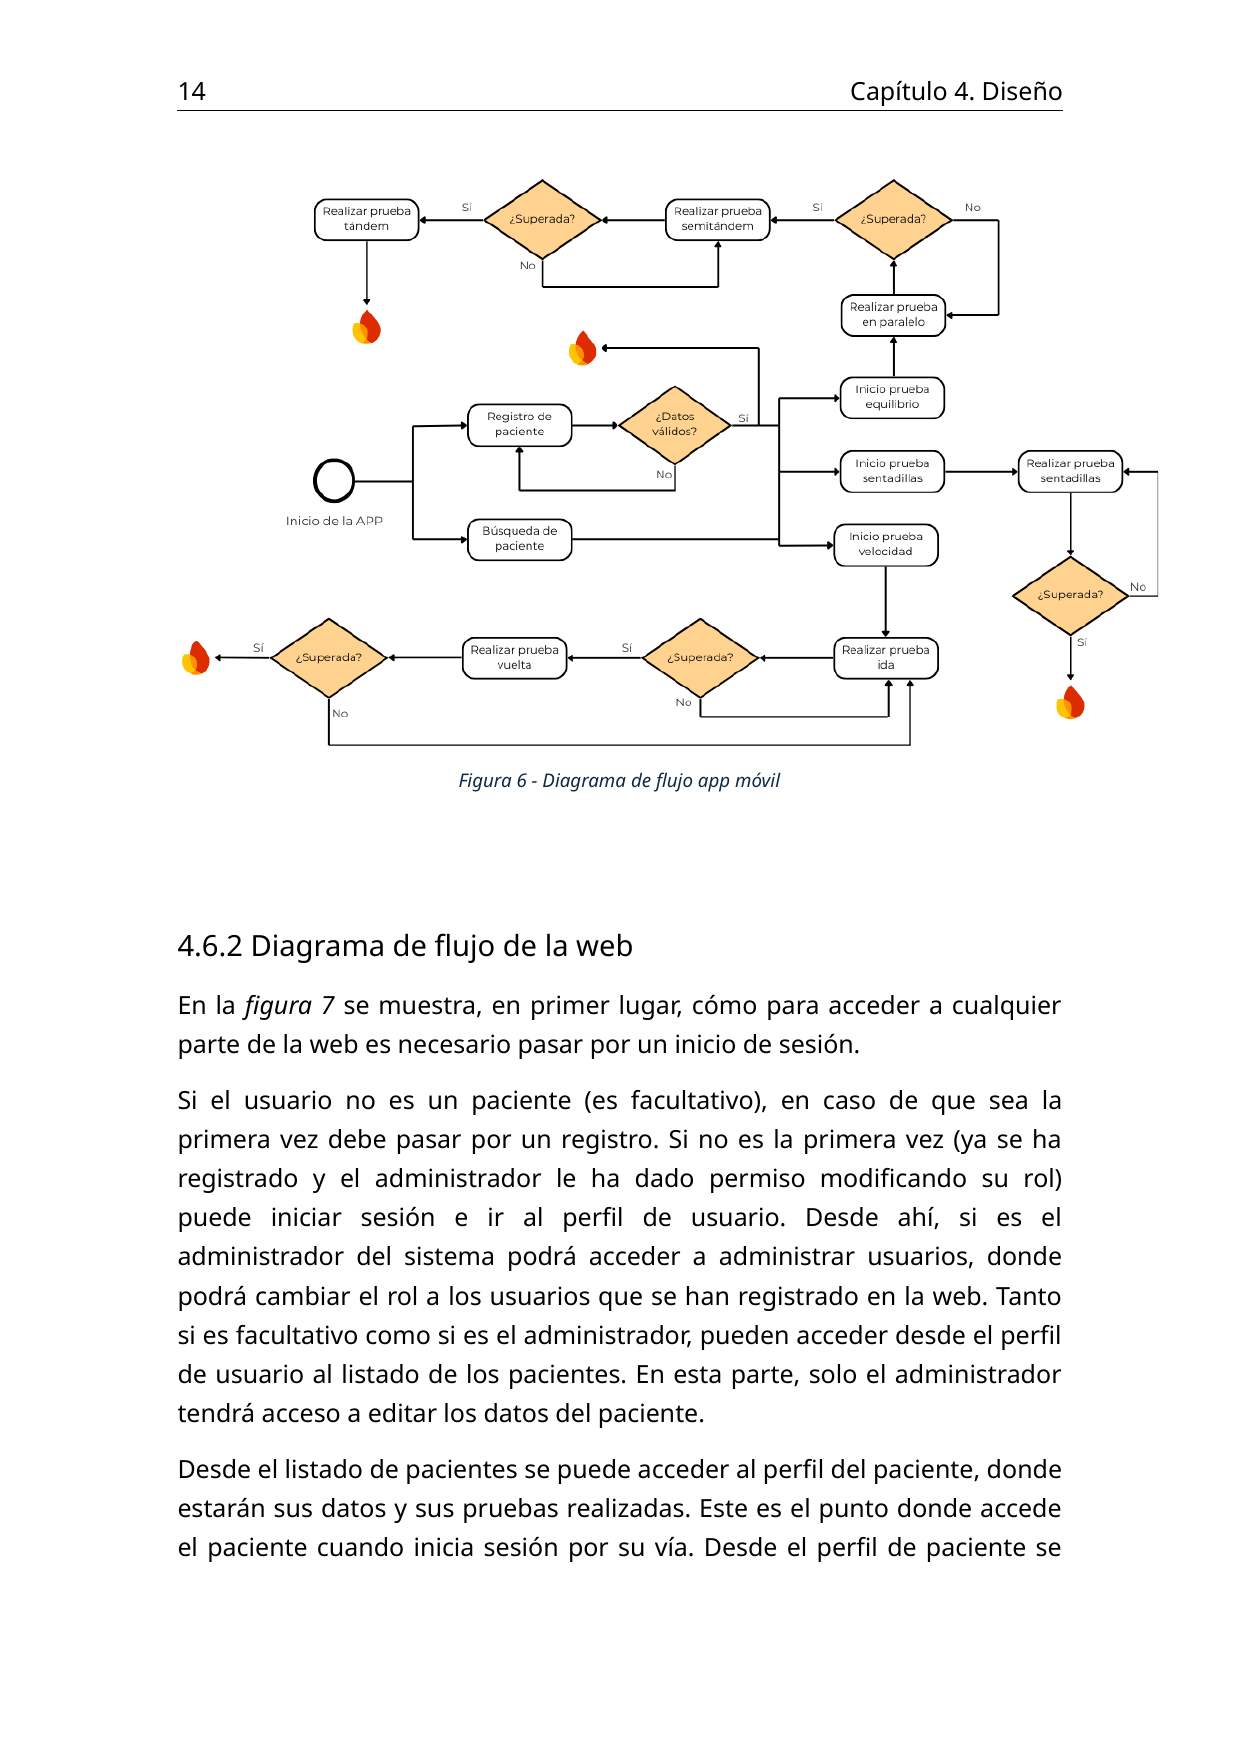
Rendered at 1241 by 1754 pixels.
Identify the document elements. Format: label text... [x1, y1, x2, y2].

text 4.6.2 Diagrama de flujo de la web [177, 925, 1063, 965]
text Si el usuario no es un paciente (es facultativo), en caso de que sea la primera vez debe pasar por un registro. Si no es la primera vez (ya se ha registrado y el administrador le ha dado permiso modificando su rol) puede iniciar sesión e ir al perfil de usuario. Desde ahí, si es el administrador del sistema podrá acceder a administrar usuarios, donde podrá cambiar el rol a los usuarios que se han registrado en la web. Tanto si es facultativo como si es el administrador, pueden acceder desde el perfil de usuario al listado de los pacientes. En esta parte, solo el administrador tendrá acceso a editar los datos del paciente. [177, 1082, 1063, 1430]
text En la figura 7 se muestra, en primer lugar, cómo para acceder a cualquier parte de la web es necesario pasar por un inicio de sesión. [177, 987, 1063, 1061]
text Figura 6 - Diagrama de flujo app móvil [177, 767, 1063, 793]
picture [177, 179, 1159, 746]
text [177, 1452, 1063, 1564]
